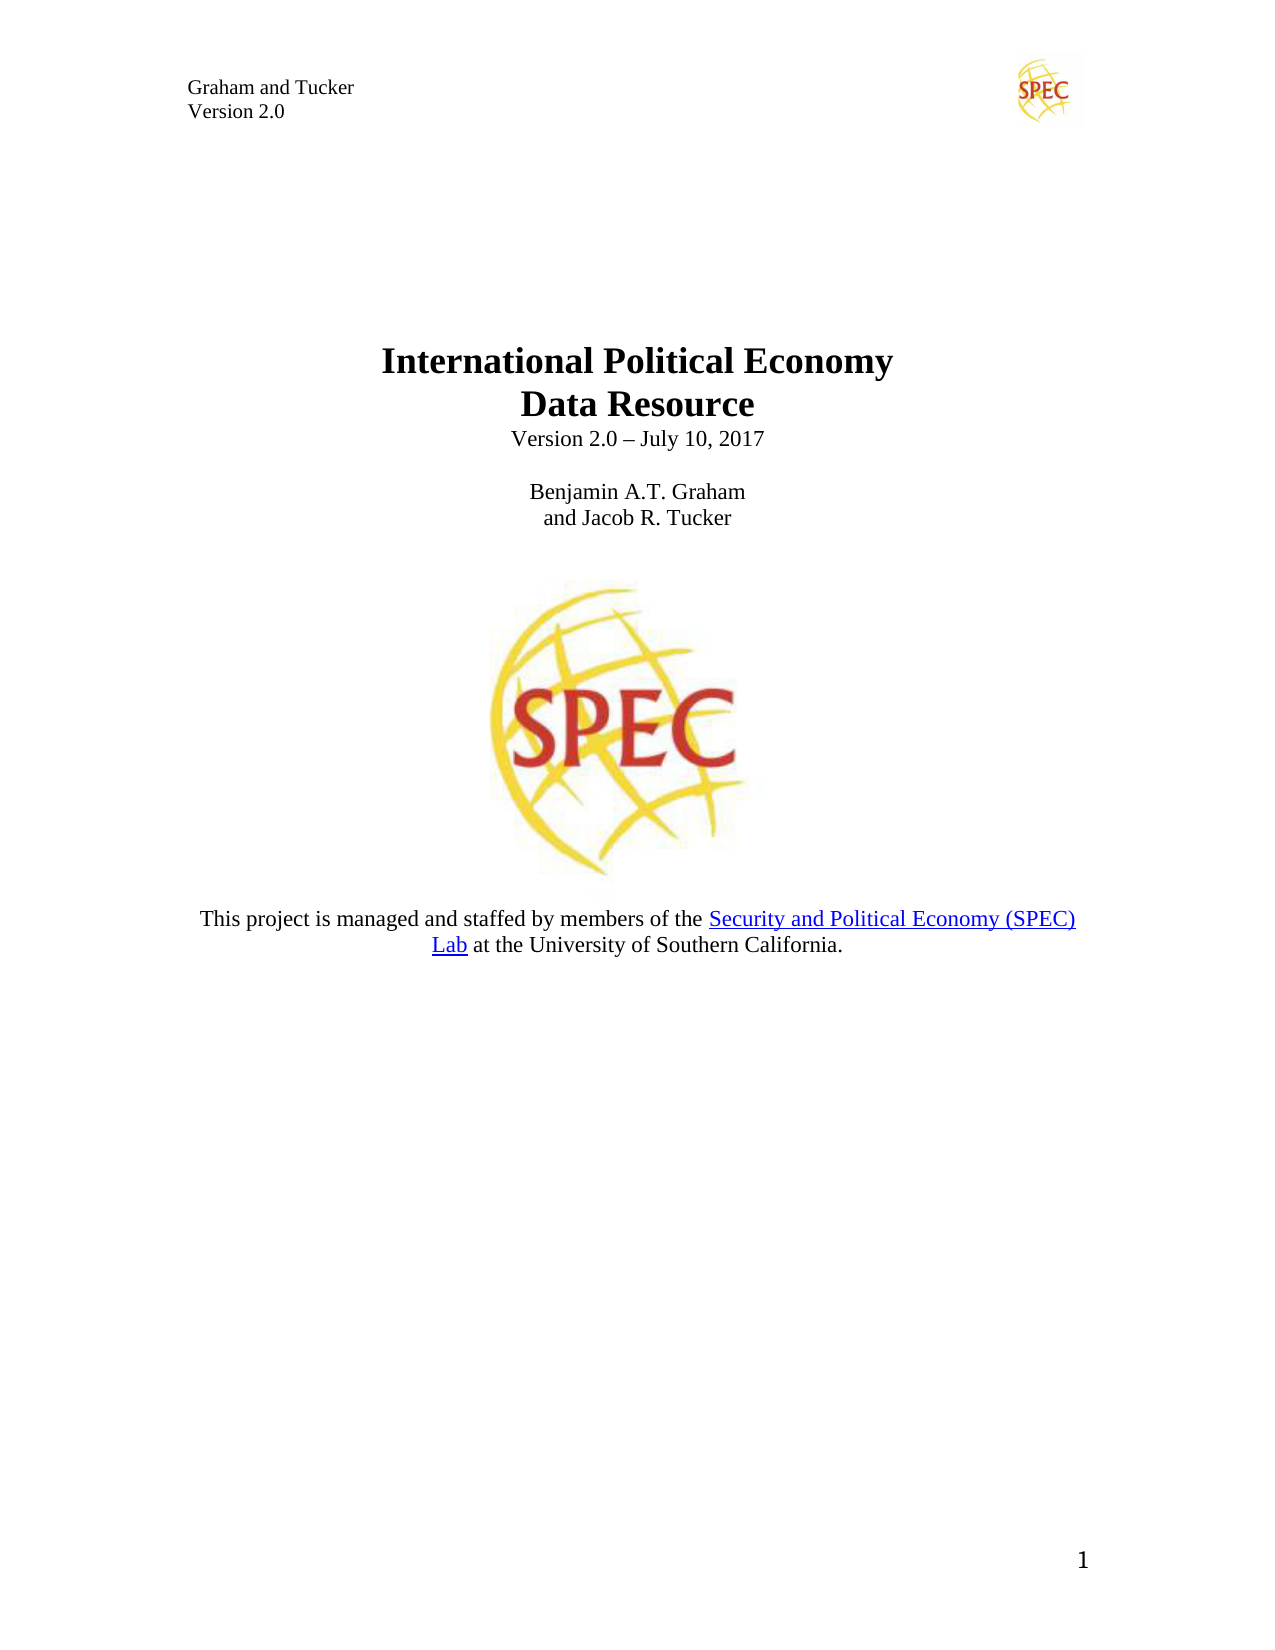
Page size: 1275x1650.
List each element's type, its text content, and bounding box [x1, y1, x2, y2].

text This project is managed and staffed by members of the Security and Political Economy (SPEC) Lab at the University of Southern California. [187, 905, 1087, 958]
text Data Resource [187, 382, 1087, 425]
text and Jacob R. Tucker [187, 504, 1087, 530]
picture [1003, 52, 1085, 125]
text Version 2.0 – July 10, 2017 [187, 425, 1087, 451]
picture [441, 556, 834, 906]
text Benjamin A.T. Graham [187, 478, 1087, 504]
text International Political Economy [187, 339, 1087, 382]
